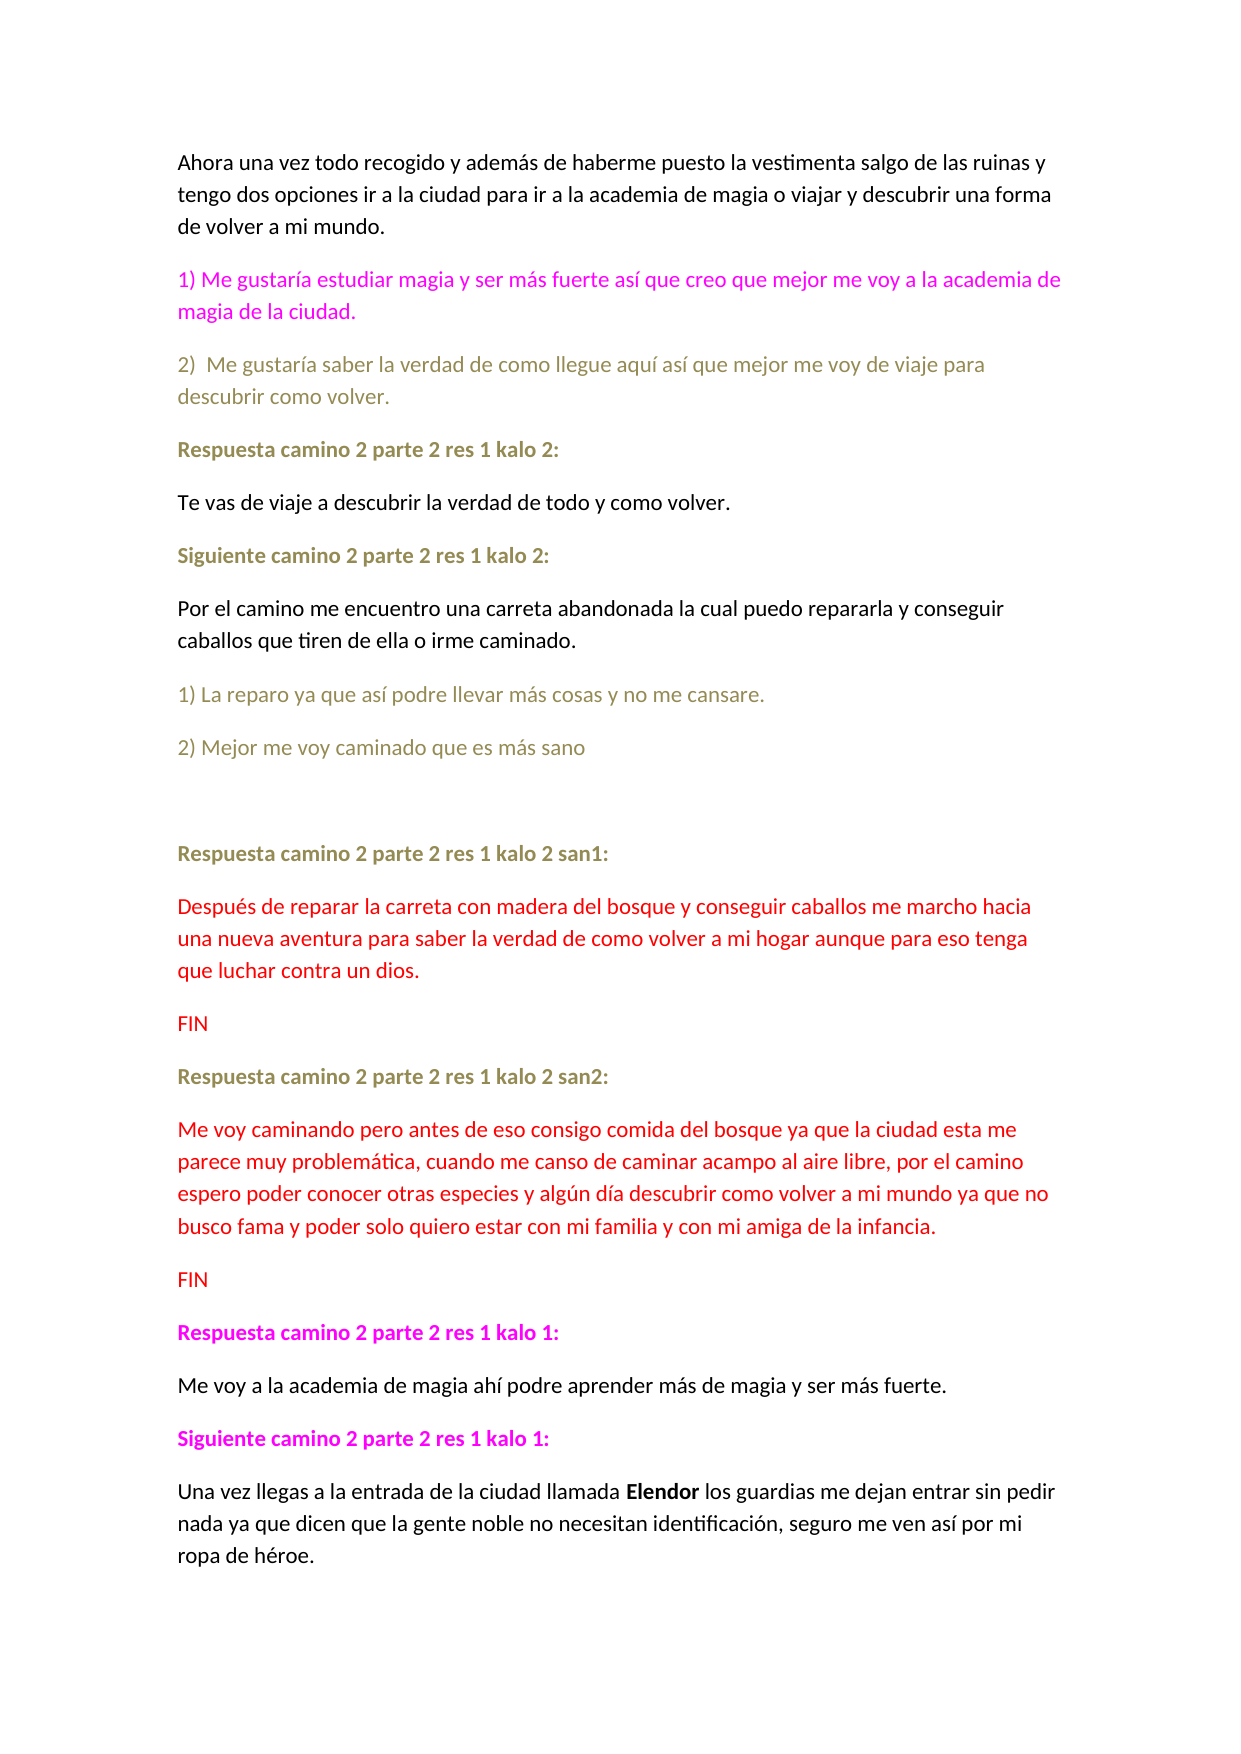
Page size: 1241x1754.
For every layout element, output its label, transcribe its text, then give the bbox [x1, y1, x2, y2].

text FIN [177, 1265, 1063, 1293]
text Ahora una vez todo recogido y además de haberme puesto la vestimenta salgo de las ruinas y tengo dos opciones ir a la ciudad para ir a la academia de magia o viajar y descubrir una forma de volver a mi mundo. [177, 148, 1063, 240]
text Respuesta camino 2 parte 2 res 1 kalo 2 san1: [177, 839, 1063, 867]
text Me voy a la academia de magia ahí podre aprender más de magia y ser más fuerte. [177, 1371, 1063, 1399]
text 2) Mejor me voy caminado que es más sano [177, 733, 1063, 761]
text FIN [177, 1009, 1063, 1037]
text Respuesta camino 2 parte 2 res 1 kalo 2 san2: [177, 1062, 1063, 1090]
text Te vas de viaje a descubrir la verdad de todo y como volver. [177, 488, 1063, 516]
text Siguiente camino 2 parte 2 res 1 kalo 1: [177, 1424, 1063, 1452]
text 1) La reparo ya que así podre llevar más cosas y no me cansare. [177, 680, 1063, 708]
text Después de reparar la carreta con madera del bosque y conseguir caballos me marcho hacia una nueva aventura para saber la verdad de como volver a mi hogar aunque para eso tenga que luchar contra un dios. [177, 892, 1063, 984]
text 1) Me gustaría estudiar magia y ser más fuerte así que creo que mejor me voy a la academia de magia de la ciudad. [177, 265, 1063, 325]
text 2) Me gustaría saber la verdad de como llegue aquí así que mejor me voy de viaje para descubrir como volver. [177, 350, 1063, 410]
text Una vez llegas a la entrada de la ciudad llamada Elendor los guardias me dejan entrar sin pedir nada ya que dicen que la gente noble no necesitan identificación, seguro me ven así por mi ropa de héroe. [177, 1477, 1063, 1569]
text Me voy caminando pero antes de eso consigo comida del bosque ya que la ciudad esta me parece muy problemática, cuando me canso de caminar acampo al aire libre, por el camino espero poder conocer otras especies y algún día descubrir como volver a mi mundo ya que no busco fama y poder solo quiero estar con mi familia y con mi amiga de la infancia. [177, 1115, 1063, 1240]
text Respuesta camino 2 parte 2 res 1 kalo 2: [177, 435, 1063, 463]
text Respuesta camino 2 parte 2 res 1 kalo 1: [177, 1318, 1063, 1346]
text Siguiente camino 2 parte 2 res 1 kalo 2: [177, 541, 1063, 569]
text Por el camino me encuentro una carreta abandonada la cual puedo repararla y conseguir caballos que tiren de ella o irme caminado. [177, 594, 1063, 655]
